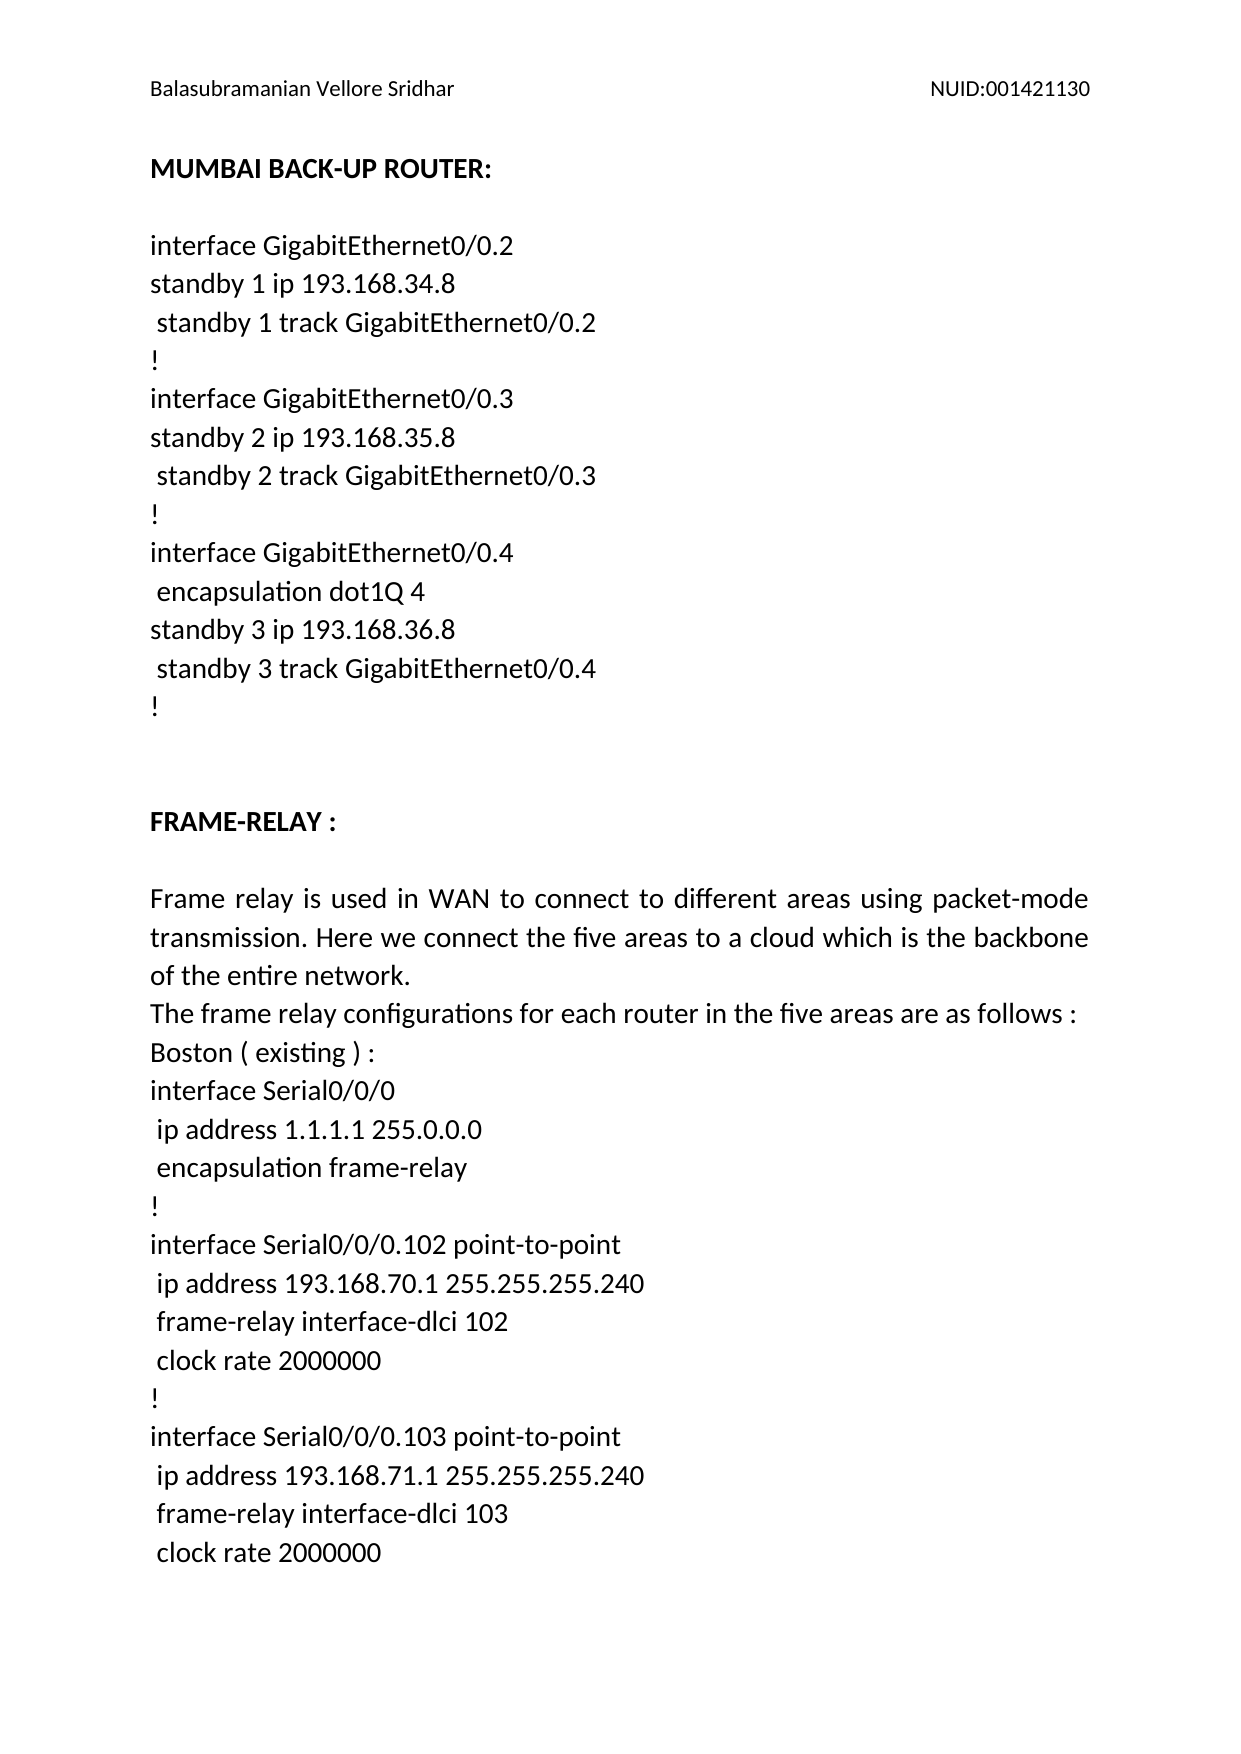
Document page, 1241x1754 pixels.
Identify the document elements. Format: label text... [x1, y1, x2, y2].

text ! [150, 342, 1090, 378]
text clock rate 2000000 [150, 1534, 1090, 1569]
text clock rate 2000000 [150, 1342, 1090, 1377]
text FRAME-RELAY : [150, 803, 1090, 839]
text encapsulation frame-relay [150, 1149, 1090, 1185]
text ip address 193.168.71.1 255.255.255.240 [150, 1457, 1090, 1492]
text interface GigabitEthernet0/0.3 [150, 381, 1090, 416]
text interface GigabitEthernet0/0.2 [150, 227, 1090, 262]
text standby 2 ip 193.168.35.8 [150, 419, 1090, 455]
text ! [150, 1188, 1090, 1223]
text interface Serial0/0/0.103 point-to-point [150, 1418, 1090, 1454]
text ip address 1.1.1.1 255.0.0.0 [150, 1111, 1090, 1147]
text standby 3 track GigabitEthernet0/0.4 [150, 650, 1090, 685]
text encapsulation dot1Q 4 [150, 573, 1090, 608]
text standby 3 ip 193.168.36.8 [150, 611, 1090, 647]
text ip address 193.168.70.1 255.255.255.240 [150, 1265, 1090, 1300]
text ! [150, 688, 1090, 724]
text standby 2 track GigabitEthernet0/0.3 [150, 457, 1090, 493]
text ! [150, 1380, 1090, 1416]
text frame-relay interface-dlci 102 [150, 1303, 1090, 1339]
text Frame relay is used in WAN to connect to different areas using packet-mode transmission. Here we connect the five areas to a cloud which is the backbone of the entire network. [150, 880, 1090, 993]
text standby 1 track GigabitEthernet0/0.2 [150, 304, 1090, 339]
text interface Serial0/0/0 [150, 1072, 1090, 1108]
text Boston ( existing ) : [150, 1034, 1090, 1070]
text ! [150, 496, 1090, 532]
text MUMBAI BACK-UP ROUTER: [150, 150, 1090, 186]
text interface Serial0/0/0.102 point-to-point [150, 1226, 1090, 1262]
text The frame relay configurations for each router in the five areas are as follows : [150, 996, 1090, 1031]
text interface GigabitEthernet0/0.4 [150, 534, 1090, 570]
text standby 1 ip 193.168.34.8 [150, 265, 1090, 301]
text frame-relay interface-dlci 103 [150, 1495, 1090, 1531]
